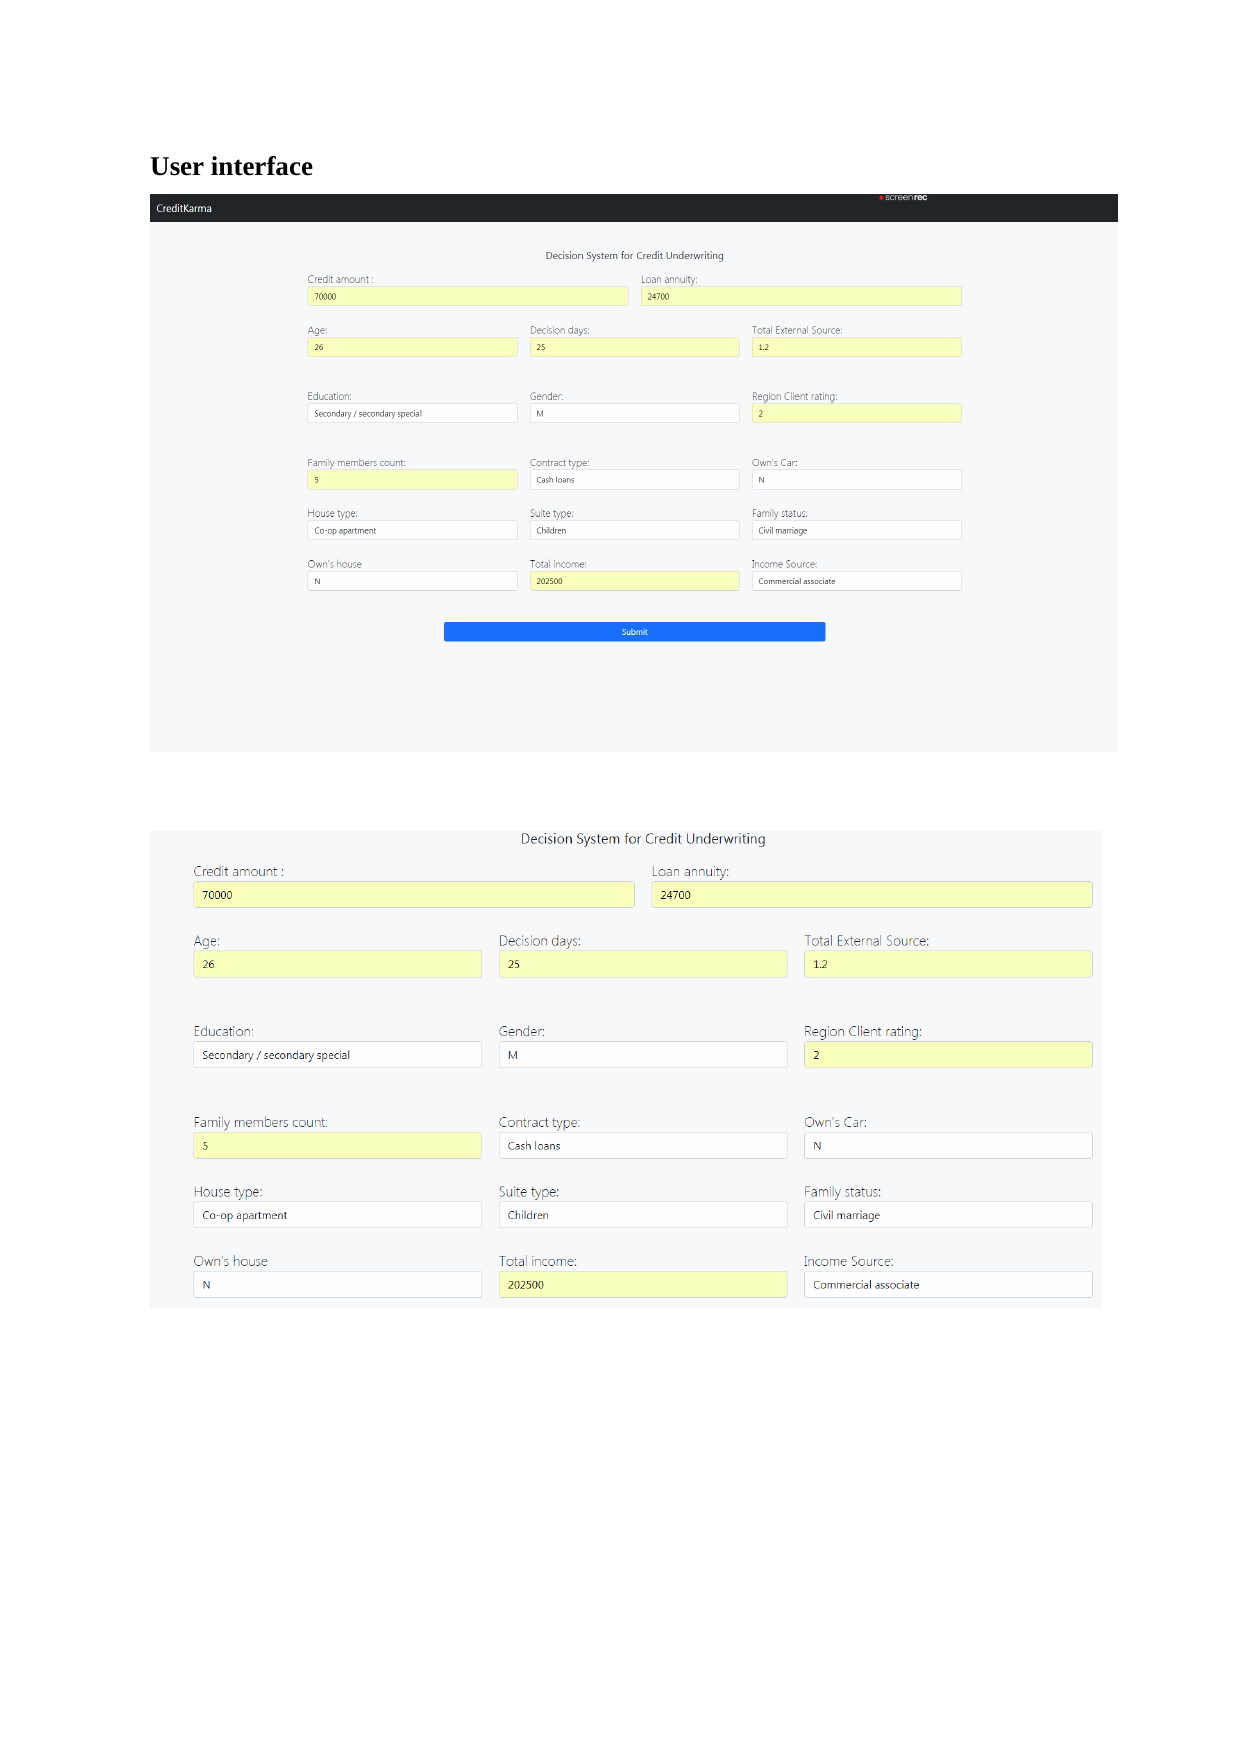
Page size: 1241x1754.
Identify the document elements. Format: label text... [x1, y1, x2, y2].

subtitle User interface [150, 150, 1090, 181]
picture [150, 830, 1103, 1308]
picture [150, 194, 1118, 752]
